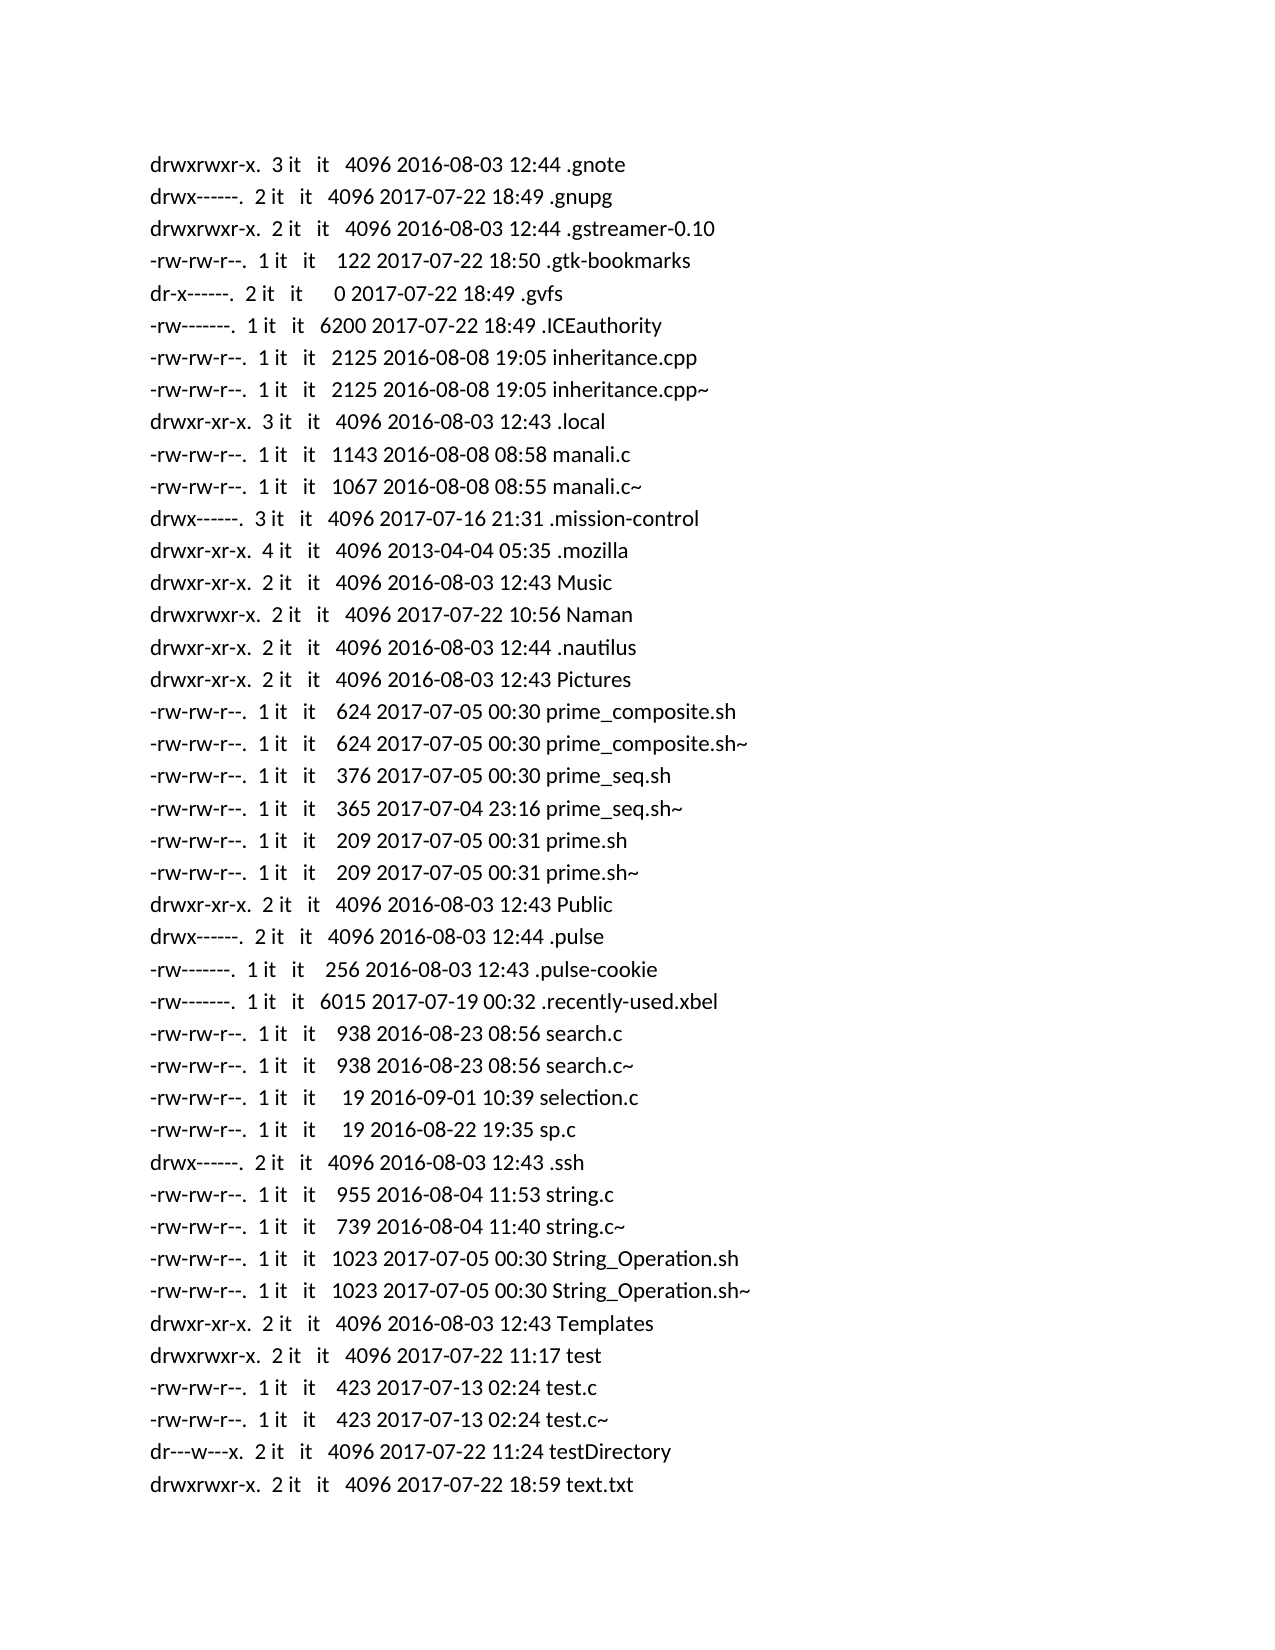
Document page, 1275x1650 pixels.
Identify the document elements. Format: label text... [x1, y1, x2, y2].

text -rw-rw-r--. 1 it it 423 2017-07-13 02:24 test.c~ [150, 1405, 1125, 1433]
text drwxrwxr-x. 2 it it 4096 2016-08-03 12:44 .gstreamer-0.10 [150, 214, 1125, 242]
text drwxrwxr-x. 2 it it 4096 2017-07-22 11:17 test [150, 1341, 1125, 1369]
text -rw-------. 1 it it 6015 2017-07-19 00:32 .recently-used.xbel [150, 987, 1125, 1015]
text -rw-rw-r--. 1 it it 19 2016-09-01 10:39 selection.c [150, 1083, 1125, 1111]
text -rw-rw-r--. 1 it it 938 2016-08-23 08:56 search.c [150, 1019, 1125, 1047]
text -rw-------. 1 it it 6200 2017-07-22 18:49 .ICEauthority [150, 311, 1125, 339]
text -rw-rw-r--. 1 it it 1143 2016-08-08 08:58 manali.c [150, 440, 1125, 468]
text -rw-rw-r--. 1 it it 1023 2017-07-05 00:30 String_Operation.sh [150, 1244, 1125, 1272]
text dr---w---x. 2 it it 4096 2017-07-22 11:24 testDirectory [150, 1437, 1125, 1466]
text drwx------. 2 it it 4096 2017-07-22 18:49 .gnupg [150, 182, 1125, 210]
text -rw-rw-r--. 1 it it 2125 2016-08-08 19:05 inheritance.cpp [150, 343, 1125, 371]
text drwxr-xr-x. 2 it it 4096 2016-08-03 12:43 Templates [150, 1309, 1125, 1337]
text -rw-rw-r--. 1 it it 1067 2016-08-08 08:55 manali.c~ [150, 472, 1125, 500]
text drwxr-xr-x. 2 it it 4096 2016-08-03 12:43 Music [150, 568, 1125, 596]
text -rw-rw-r--. 1 it it 376 2017-07-05 00:30 prime_seq.sh [150, 762, 1125, 789]
text drwxr-xr-x. 4 it it 4096 2013-04-04 05:35 .mozilla [150, 536, 1125, 564]
text -rw-rw-r--. 1 it it 955 2016-08-04 11:53 string.c [150, 1180, 1125, 1208]
text -rw-rw-r--. 1 it it 739 2016-08-04 11:40 string.c~ [150, 1212, 1125, 1240]
text -rw-rw-r--. 1 it it 122 2017-07-22 18:50 .gtk-bookmarks [150, 247, 1125, 274]
text drwxrwxr-x. 2 it it 4096 2017-07-22 18:59 text.txt [150, 1470, 1125, 1498]
text -rw-rw-r--. 1 it it 624 2017-07-05 00:30 prime_composite.sh [150, 697, 1125, 725]
text drwxrwxr-x. 3 it it 4096 2016-08-03 12:44 .gnote [150, 150, 1125, 178]
text drwxrwxr-x. 2 it it 4096 2017-07-22 10:56 Naman [150, 601, 1125, 629]
text drwx------. 2 it it 4096 2016-08-03 12:44 .pulse [150, 922, 1125, 951]
text drwxr-xr-x. 2 it it 4096 2016-08-03 12:44 .nautilus [150, 633, 1125, 661]
text -rw-rw-r--. 1 it it 209 2017-07-05 00:31 prime.sh~ [150, 858, 1125, 886]
text -rw-rw-r--. 1 it it 19 2016-08-22 19:35 sp.c [150, 1116, 1125, 1144]
text -rw-------. 1 it it 256 2016-08-03 12:43 .pulse-cookie [150, 955, 1125, 983]
text -rw-rw-r--. 1 it it 365 2017-07-04 23:16 prime_seq.sh~ [150, 794, 1125, 822]
text -rw-rw-r--. 1 it it 2125 2016-08-08 19:05 inheritance.cpp~ [150, 375, 1125, 403]
text drwx------. 3 it it 4096 2017-07-16 21:31 .mission-control [150, 504, 1125, 532]
text -rw-rw-r--. 1 it it 624 2017-07-05 00:30 prime_composite.sh~ [150, 729, 1125, 757]
text drwxr-xr-x. 3 it it 4096 2016-08-03 12:43 .local [150, 407, 1125, 436]
text dr-x------. 2 it it 0 2017-07-22 18:49 .gvfs [150, 279, 1125, 307]
text -rw-rw-r--. 1 it it 1023 2017-07-05 00:30 String_Operation.sh~ [150, 1277, 1125, 1304]
text -rw-rw-r--. 1 it it 938 2016-08-23 08:56 search.c~ [150, 1051, 1125, 1079]
text drwx------. 2 it it 4096 2016-08-03 12:43 .ssh [150, 1148, 1125, 1176]
text drwxr-xr-x. 2 it it 4096 2016-08-03 12:43 Public [150, 890, 1125, 918]
text drwxr-xr-x. 2 it it 4096 2016-08-03 12:43 Pictures [150, 665, 1125, 693]
text -rw-rw-r--. 1 it it 209 2017-07-05 00:31 prime.sh [150, 826, 1125, 854]
text -rw-rw-r--. 1 it it 423 2017-07-13 02:24 test.c [150, 1373, 1125, 1401]
